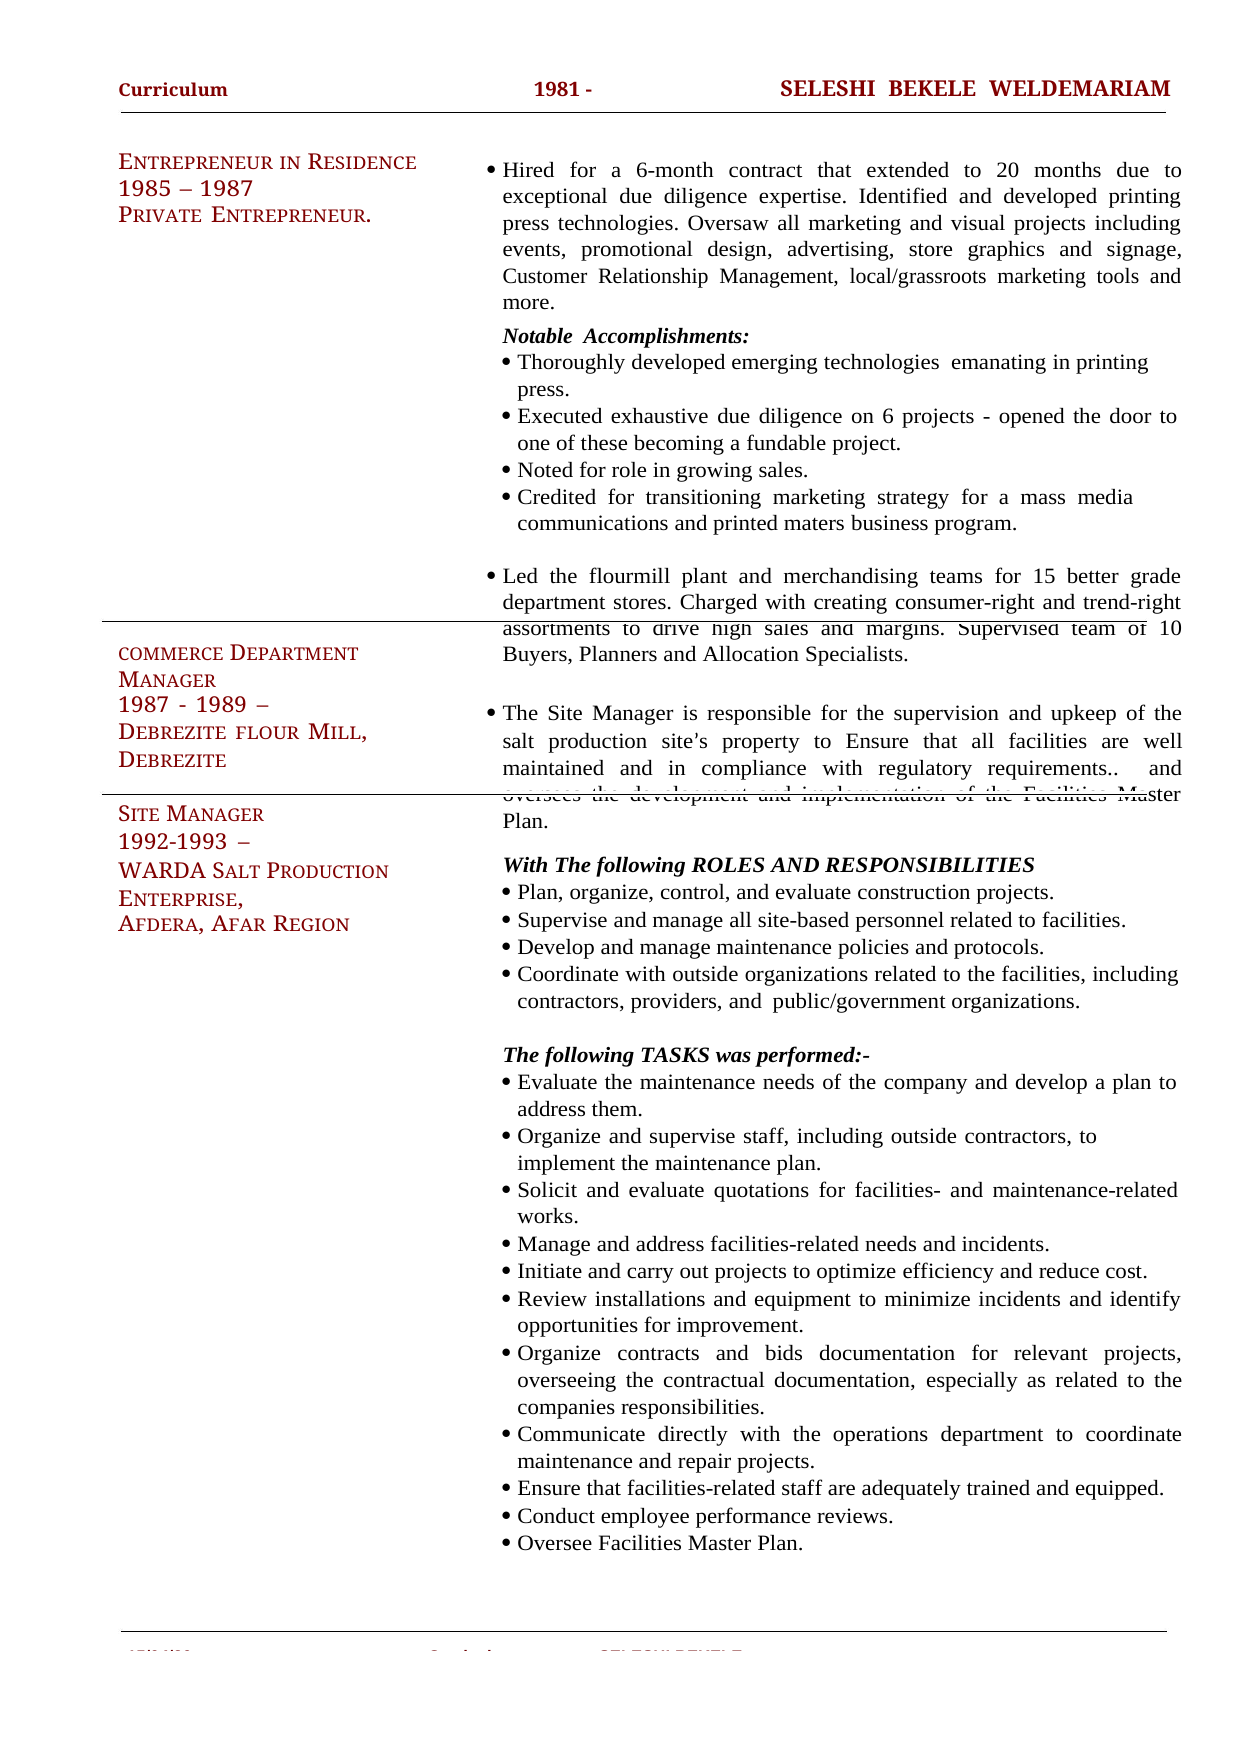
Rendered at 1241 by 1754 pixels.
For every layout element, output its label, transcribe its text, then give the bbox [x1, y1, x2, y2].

list Hired for a 6-month contract that extended to 20 months due to exceptional due diligence expertise. Identified and developed printing press technologies. Oversaw all marketing and visual projects including events, promotional design, advertising, store graphics and signage, Customer Relationship Management, local/grassroots marketing tools and more. [487, 157, 1182, 314]
list Organize contracts and bids documentation for relevant projects, overseeing the contractual documentation, especially as related to the companies responsibilities. [502, 1339, 1182, 1419]
list Ensure that facilities-related staff are adequately trained and equipped. [502, 1475, 1215, 1501]
subtitle With The following ROLES AND RESPONSIBILITIES [502, 852, 1215, 877]
list Oversee Facilities Master Plan. [502, 1530, 1215, 1555]
list Organize and supervise staff, including outside contractors, to implement the maintenance plan. [502, 1123, 1182, 1175]
text Entrepreneur in Residence 1985 – 1987 [118, 147, 437, 203]
picture [118, 1628, 1169, 1634]
subtitle The following TASKS was performed:- [502, 1042, 1215, 1067]
list Conduct employee performance reviews. [502, 1503, 1215, 1528]
list Communicate directly with the operations department to coordinate maintenance and repair projects. [502, 1421, 1182, 1473]
list Develop and manage maintenance policies and protocols. [502, 934, 1215, 959]
list Review installations and equipment to minimize incidents and identify opportunities for improvement. [502, 1286, 1182, 1338]
list Executed exhaustive due diligence on 6 projects - opened the door to one of these becoming a fundable project. [502, 403, 1182, 455]
subtitle Notable Accomplishments: [502, 323, 1215, 348]
text Site Manager 1992-1993 – [118, 799, 273, 856]
text WARDA Salt Production Enterprise, [118, 856, 437, 913]
text Private Entrepreneur. [118, 203, 437, 227]
list Evaluate the maintenance needs of the company and develop a plan to address them. [502, 1069, 1182, 1121]
list Plan, organize, control, and evaluate construction projects. [502, 879, 1215, 904]
list Solicit and evaluate quotations for facilities- and maintenance-related works. [502, 1177, 1182, 1229]
list Initiate and carry out projects to optimize efficiency and reduce cost. [502, 1258, 1215, 1283]
picture [99, 791, 1149, 797]
picture [99, 618, 1149, 624]
list Manage and address facilities-related needs and incidents. [502, 1231, 1215, 1256]
list The Site Manager is responsible for the supervision and upkeep of the salt production site’s property to Ensure that all facilities are well maintained and in compliance with regulatory requirements.. and oversees the development and implementation of the Facilities Master Plan. [487, 700, 1182, 833]
text Debrezite flour Mill, Debrezite [118, 717, 377, 774]
list Coordinate with outside organizations related to the facilities, including contractors, providers, and public/government organizations. [502, 961, 1183, 1013]
list Thoroughly developed emerging technologies emanating in printing press. [502, 349, 1182, 401]
text 1987 - 1989 – [118, 694, 437, 717]
text Afdera, Afar Region [118, 913, 437, 937]
list Credited for transitioning marketing strategy for a mass media communications and printed maters business program. [502, 484, 1182, 536]
picture [118, 109, 1168, 115]
text commerce Department Manager [118, 637, 437, 694]
list Supervise and manage all site-based personnel related to facilities. [502, 907, 1215, 932]
list Noted for role in growing sales. [502, 457, 1215, 482]
list Led the flourmill plant and merchandising teams for 15 better grade department stores. Charged with creating consumer-right and trend-right assortments to drive high sales and margins. Supervised team of 10 Buyers, Planners and Allocation Specialists. [487, 563, 1182, 666]
